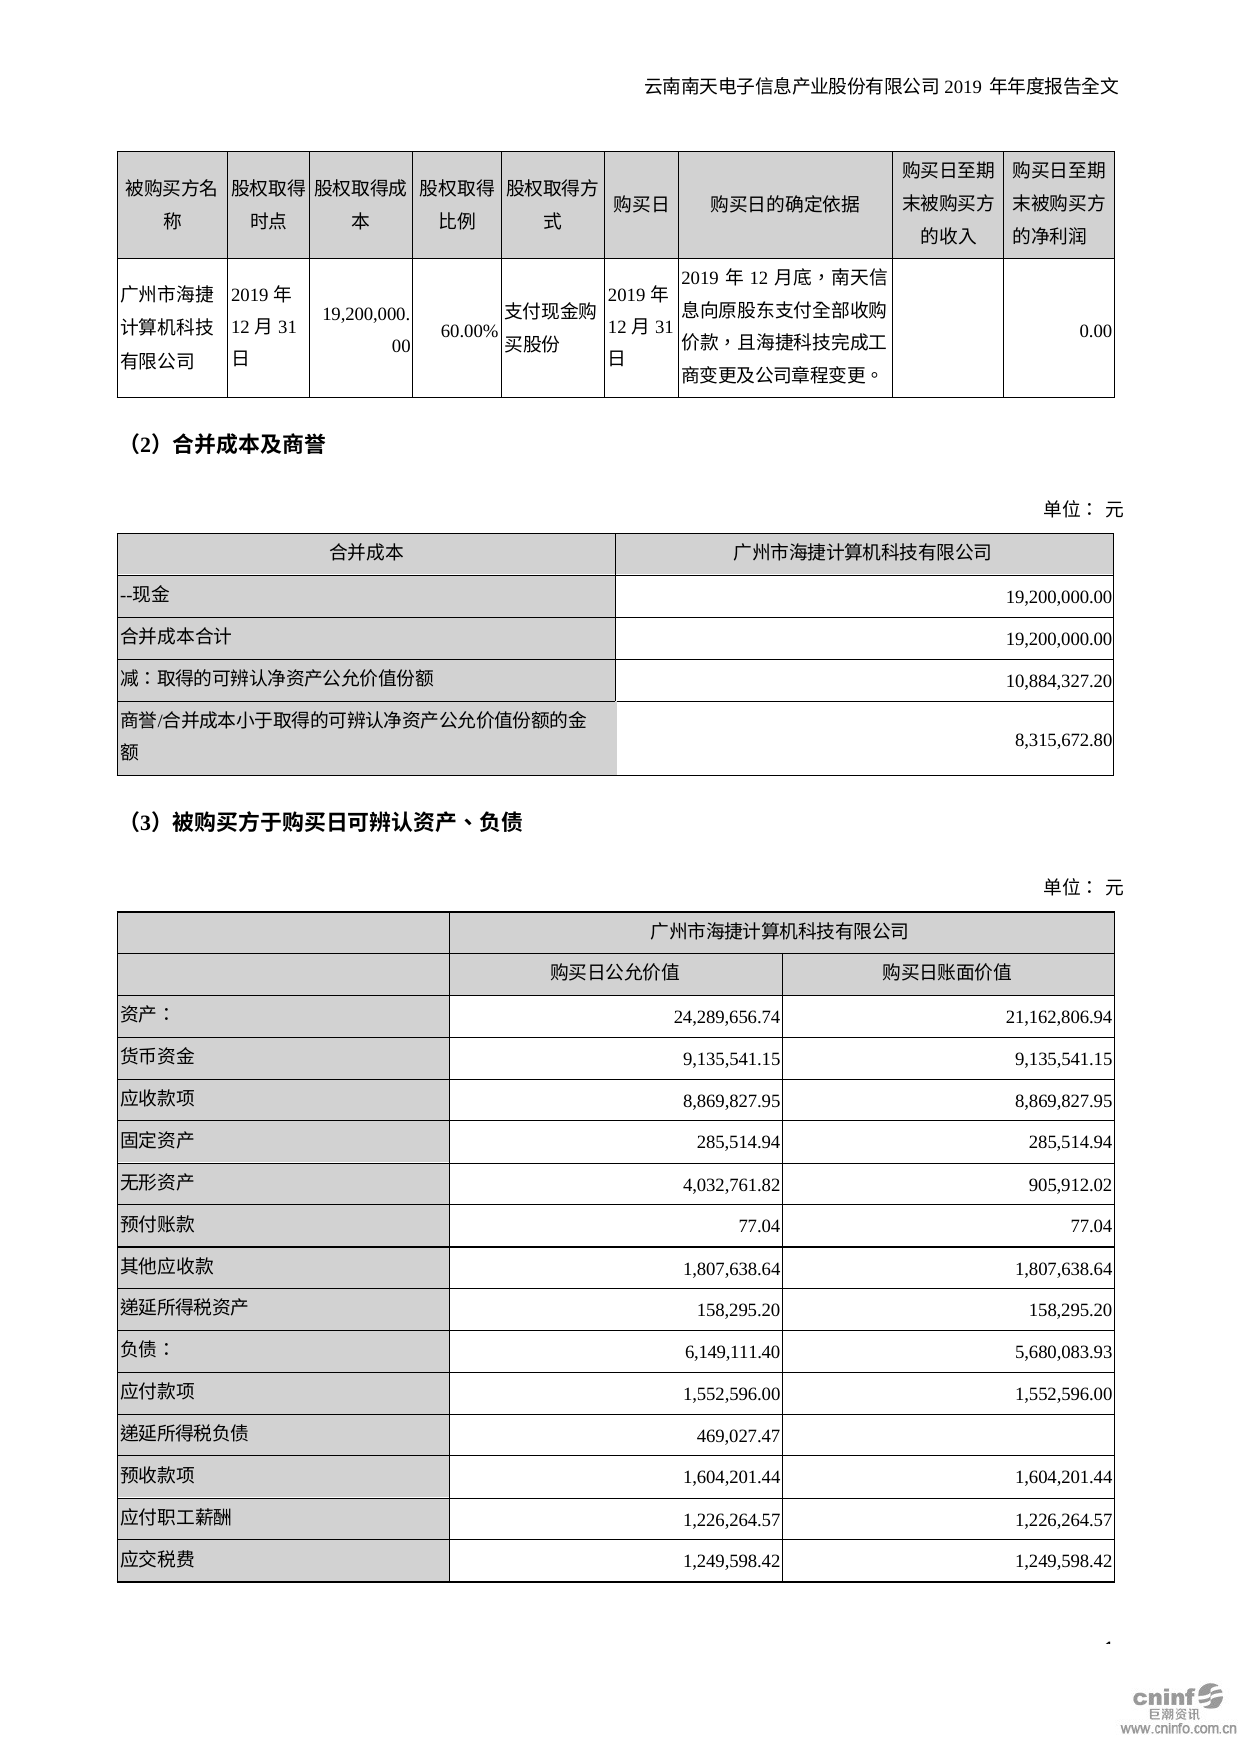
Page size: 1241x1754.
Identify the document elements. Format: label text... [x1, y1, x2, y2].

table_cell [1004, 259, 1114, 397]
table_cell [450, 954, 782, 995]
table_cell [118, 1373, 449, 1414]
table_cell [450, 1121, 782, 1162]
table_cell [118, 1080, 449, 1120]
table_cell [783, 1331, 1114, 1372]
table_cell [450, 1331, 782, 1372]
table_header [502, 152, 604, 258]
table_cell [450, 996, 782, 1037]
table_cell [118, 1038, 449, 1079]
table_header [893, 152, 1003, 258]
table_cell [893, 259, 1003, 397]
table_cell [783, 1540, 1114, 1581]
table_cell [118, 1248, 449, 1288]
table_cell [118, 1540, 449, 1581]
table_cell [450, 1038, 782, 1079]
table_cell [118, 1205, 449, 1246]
text 单位： 元 [102, 496, 1123, 522]
picture [1115, 1680, 1240, 1737]
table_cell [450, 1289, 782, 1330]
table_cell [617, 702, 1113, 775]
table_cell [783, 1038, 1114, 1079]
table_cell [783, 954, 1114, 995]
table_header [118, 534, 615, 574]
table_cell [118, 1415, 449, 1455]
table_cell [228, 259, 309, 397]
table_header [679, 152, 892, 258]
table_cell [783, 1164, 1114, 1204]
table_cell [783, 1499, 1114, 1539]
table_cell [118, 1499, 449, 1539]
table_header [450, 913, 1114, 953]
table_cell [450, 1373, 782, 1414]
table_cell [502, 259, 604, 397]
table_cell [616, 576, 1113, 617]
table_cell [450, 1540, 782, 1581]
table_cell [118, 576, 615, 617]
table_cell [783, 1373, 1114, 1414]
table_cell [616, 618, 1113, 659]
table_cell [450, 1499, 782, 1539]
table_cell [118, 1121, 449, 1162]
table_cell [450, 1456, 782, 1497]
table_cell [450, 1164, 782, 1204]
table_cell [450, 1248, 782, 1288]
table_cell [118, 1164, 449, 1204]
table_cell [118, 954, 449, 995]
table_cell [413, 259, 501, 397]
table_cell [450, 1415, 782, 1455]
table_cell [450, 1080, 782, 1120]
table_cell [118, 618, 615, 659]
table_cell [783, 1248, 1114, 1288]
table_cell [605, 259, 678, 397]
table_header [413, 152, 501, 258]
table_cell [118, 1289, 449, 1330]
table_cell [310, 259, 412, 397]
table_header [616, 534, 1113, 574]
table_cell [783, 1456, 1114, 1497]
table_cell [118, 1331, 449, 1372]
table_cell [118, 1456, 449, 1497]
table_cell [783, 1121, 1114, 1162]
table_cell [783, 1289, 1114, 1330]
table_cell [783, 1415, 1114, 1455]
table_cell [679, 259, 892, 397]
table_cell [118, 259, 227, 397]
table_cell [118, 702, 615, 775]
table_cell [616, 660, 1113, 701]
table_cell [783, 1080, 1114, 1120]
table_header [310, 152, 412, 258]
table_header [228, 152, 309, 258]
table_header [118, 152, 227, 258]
subtitle （2）合并成本及商誉 [118, 429, 1151, 459]
subtitle （3）被购买方于购买日可辨认资产、负债 [118, 807, 1151, 837]
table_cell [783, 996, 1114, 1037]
text 单位： 元 [102, 874, 1123, 899]
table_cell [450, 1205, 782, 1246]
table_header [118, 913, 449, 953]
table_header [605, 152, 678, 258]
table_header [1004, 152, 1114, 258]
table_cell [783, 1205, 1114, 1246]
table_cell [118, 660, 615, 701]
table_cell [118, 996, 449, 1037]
